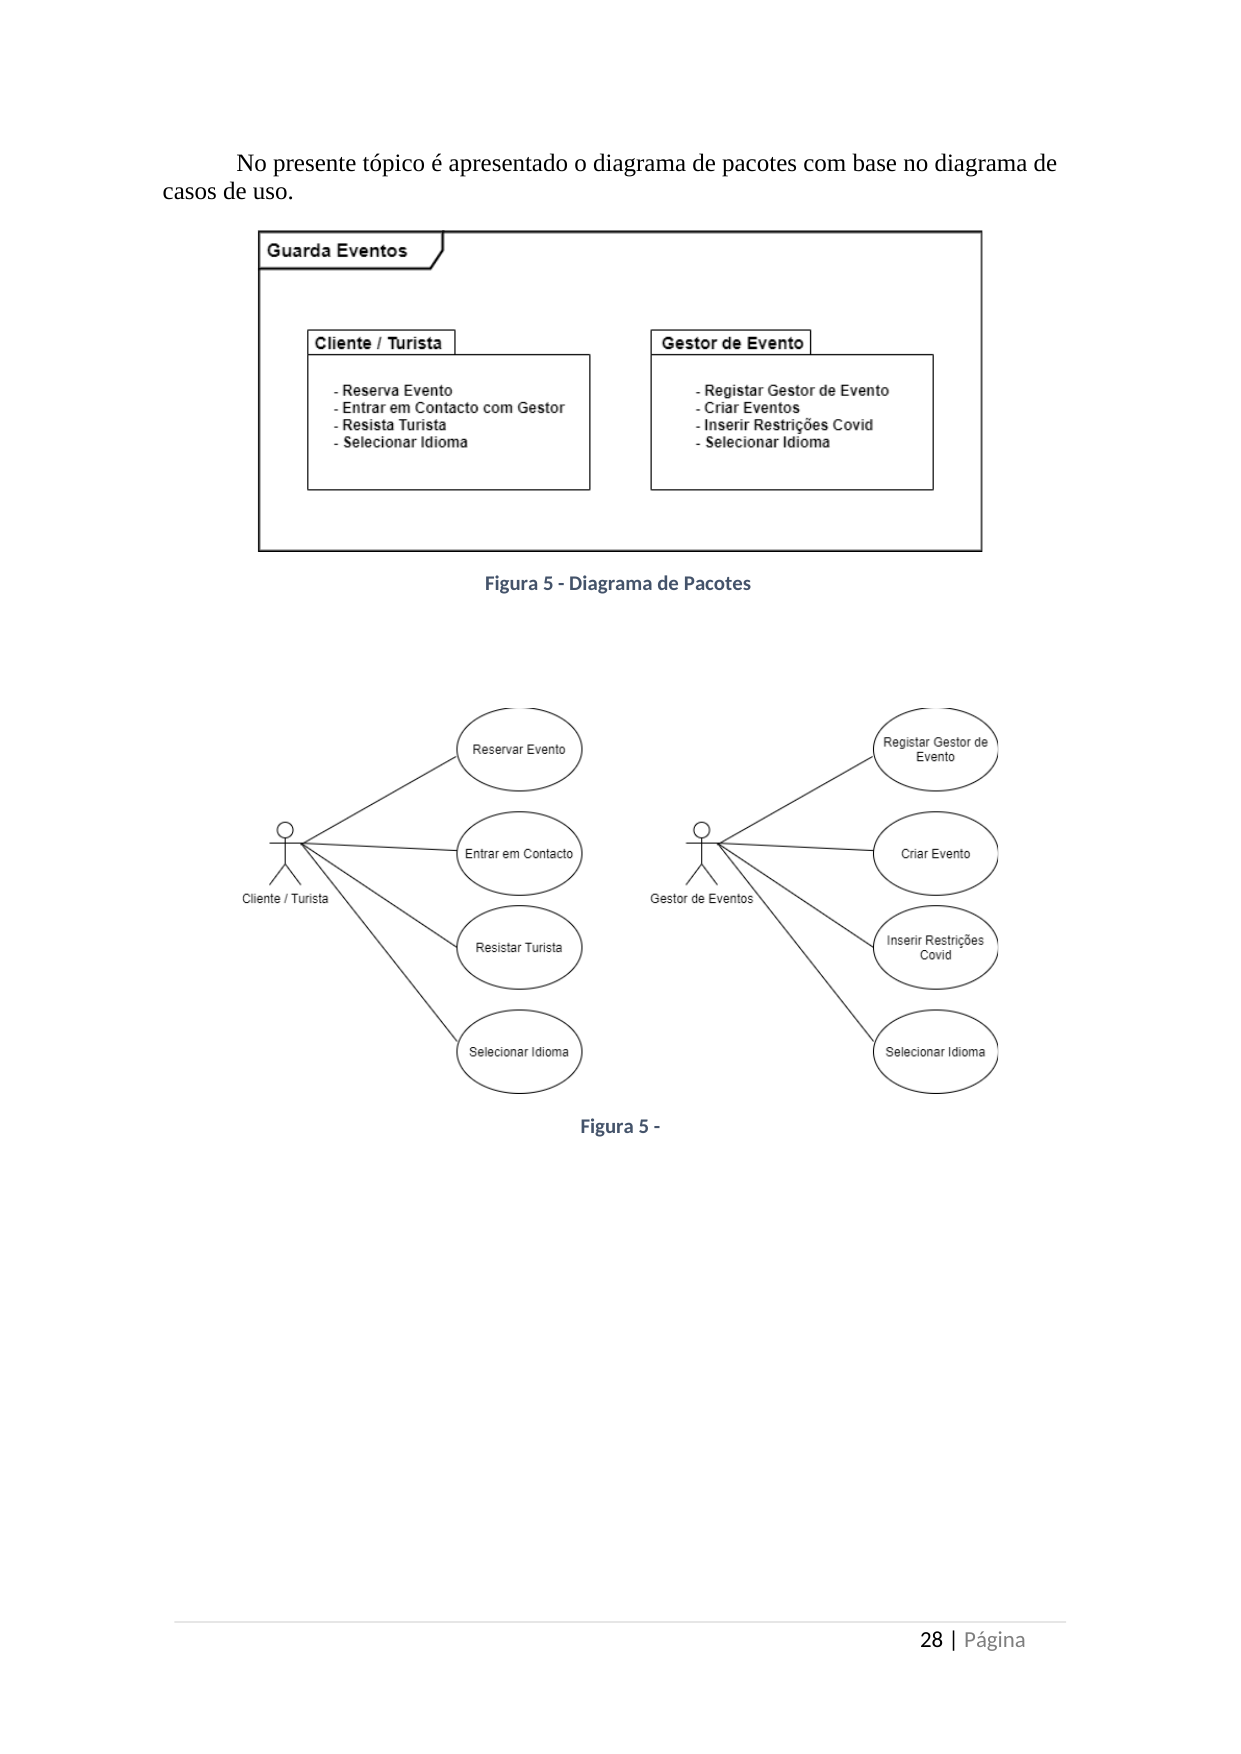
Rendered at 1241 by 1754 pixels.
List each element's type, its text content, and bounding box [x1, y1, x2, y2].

picture [242, 708, 999, 1094]
text Figura 5 - [162, 1113, 1078, 1138]
picture [257, 230, 983, 552]
text Figura 5 - Diagrama de Pacotes [162, 570, 1078, 596]
text No presente tópico é apresentado o diagrama de pacotes com base no diagrama de casos de uso. [162, 148, 1078, 205]
